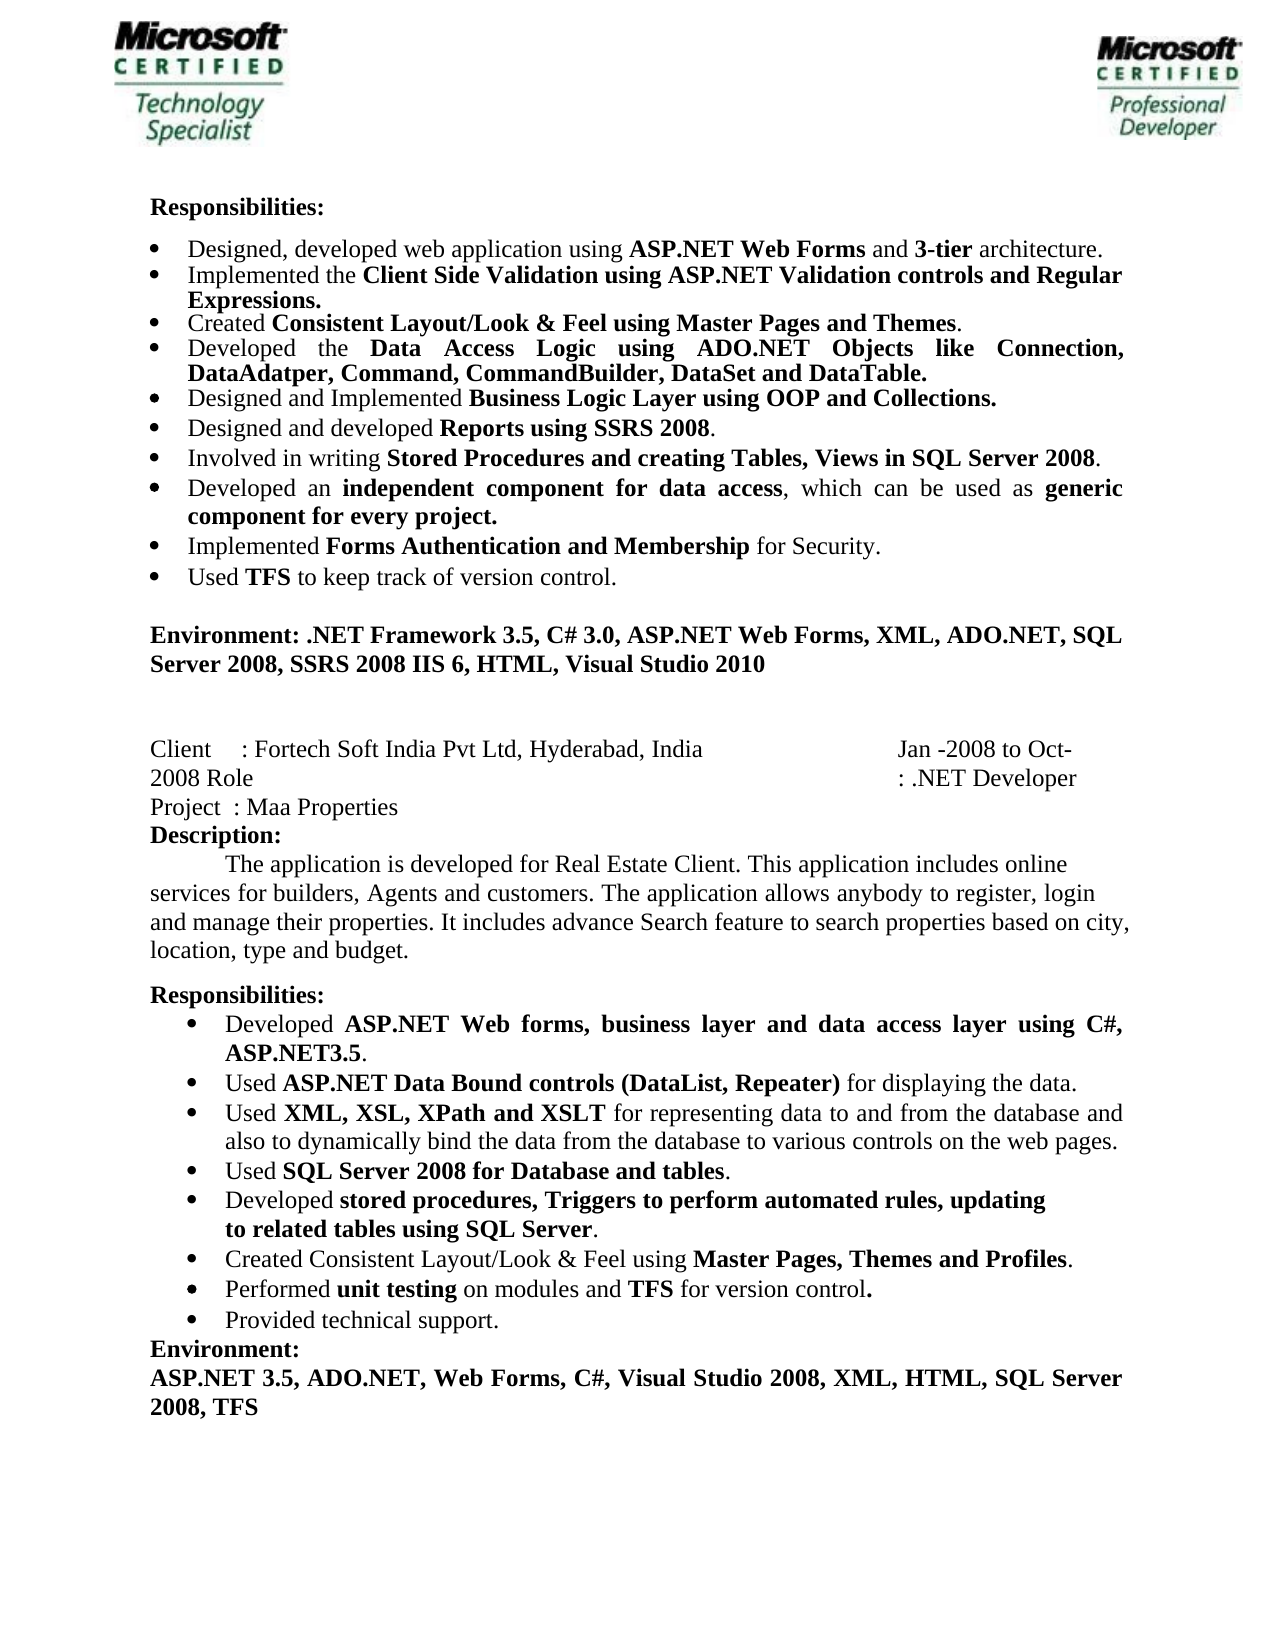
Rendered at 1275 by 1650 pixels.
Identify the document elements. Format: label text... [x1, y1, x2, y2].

list Provided technical support. [187, 1304, 1142, 1335]
list Developed stored procedures, Triggers to perform automated rules, updating to related tables using SQL Server. [187, 1186, 1073, 1243]
text The application is developed for Real Estate Client. This application includes online services for builders, Agents and customers. The application allows anybody to register, login and manage their properties. It includes advance Search feature to search properties based on city, location, type and budget. [150, 849, 1131, 964]
list Created Consistent Layout/Look & Feel using Master Pages and Themes. [150, 313, 1142, 336]
subtitle Developed the Data Access Logic using ADO.NET Objects like Connection, DataAdatper, Command, CommandBuilder, DataSet and DataTable. [150, 337, 1125, 386]
text Project : Maa Properties [150, 792, 1142, 820]
list Developed an independent component for data access, which can be used as generic component for every project. [150, 473, 1125, 530]
list Used ASP.NET Data Bound controls (DataList, Repeater) for displaying the data. [187, 1067, 1142, 1098]
subtitle Responsibilities: [150, 981, 1142, 1009]
text Client : Fortech Soft India Pvt Ltd, Hyderabad, India Jan -2008 to Oct-2008 Role : .NET Developer [150, 735, 1122, 791]
subtitle Description: [150, 820, 1142, 849]
list Created Consistent Layout/Look & Feel using Master Pages, Themes and Profiles. [187, 1243, 1142, 1273]
list Designed and Implemented Business Logic Layer using OOP and Collections. [150, 386, 1142, 412]
list Developed ASP.NET Web forms, business layer and data access layer using C#, ASP.NET3.5. [187, 1009, 1125, 1067]
list Used XML, XSL, XPath and XSLT for representing data to and from the database and also to dynamically bind the data from the database to various controls on the web pages. [187, 1098, 1125, 1155]
list Involved in writing Stored Procedures and creating Tables, Views in SQL Server 2008. [150, 442, 1142, 473]
picture [114, 21, 291, 147]
subtitle Responsibilities: [150, 192, 1142, 221]
subtitle Environment: [150, 1335, 1142, 1363]
list Designed and developed Reports using SSRS 2008. [150, 412, 1142, 442]
list Performed unit testing on modules and TFS for version control. [187, 1273, 1142, 1304]
subtitle Environment: .NET Framework 3.5, C# 3.0, ASP.NET Web Forms, XML, ADO.NET, SQL Server 2008, SSRS 2008 IIS 6, HTML, Visual Studio 2010 [150, 620, 1142, 677]
list Used TFS to keep track of version control. [150, 561, 1142, 591]
list Implemented Forms Authentication and Membership for Security. [150, 530, 1142, 561]
text ASP.NET 3.5, ADO.NET, Web Forms, C#, Visual Studio 2008, XML, HTML, SQL Server 2008, TFS [150, 1363, 1142, 1421]
picture [1097, 36, 1243, 140]
list Designed, developed web application using ASP.NET Web Forms and 3-tier architecture. [150, 235, 1142, 263]
subtitle Used SQL Server 2008 for Database and tables. [187, 1155, 1142, 1186]
subtitle Implemented the Client Side Validation using ASP.NET Validation controls and Regular Expressions. [150, 264, 1125, 313]
